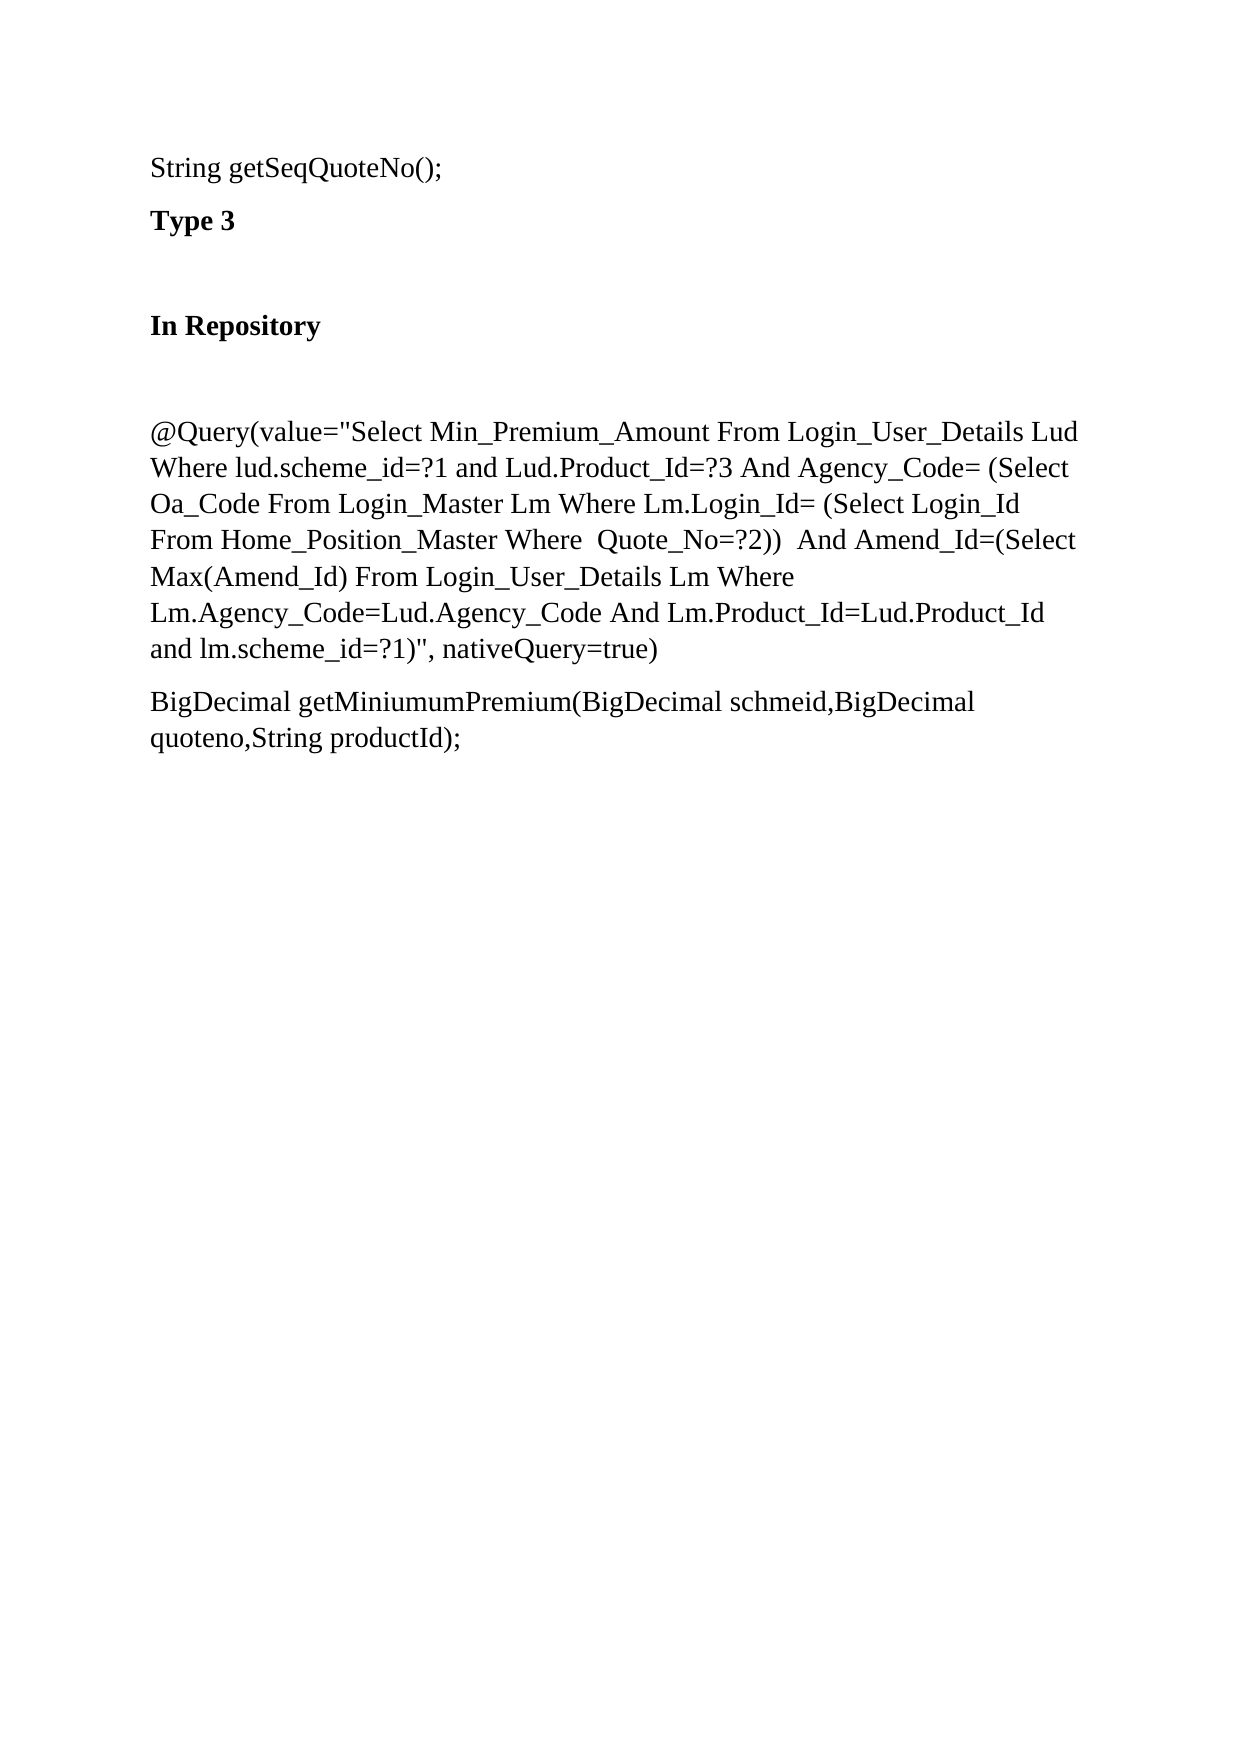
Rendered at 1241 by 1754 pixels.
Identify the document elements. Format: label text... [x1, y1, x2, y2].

text In Repository [150, 308, 1090, 342]
text Type 3 [150, 203, 1090, 236]
text String getSeqQuoteNo(); [150, 150, 1090, 183]
text BigDecimal getMiniumumPremium(BigDecimal schmeid,BigDecimal quoteno,String productId); [150, 684, 1090, 753]
text @Query(value="Select Min_Premium_Amount From Login_User_Details Lud Where lud.scheme_id=?1 and Lud.Product_Id=?3 And Agency_Code= (Select Oa_Code From Login_Master Lm Where Lm.Login_Id= (Select Login_Id From Home_Position_Master Where Quote_No=?2)) And Amend_Id=(Select Max(Amend_Id) From Login_User_Details Lm Where Lm.Agency_Code=Lud.Agency_Code And Lm.Product_Id=Lud.Product_Id and lm.scheme_id=?1)", nativeQuery=true) [150, 414, 1090, 664]
